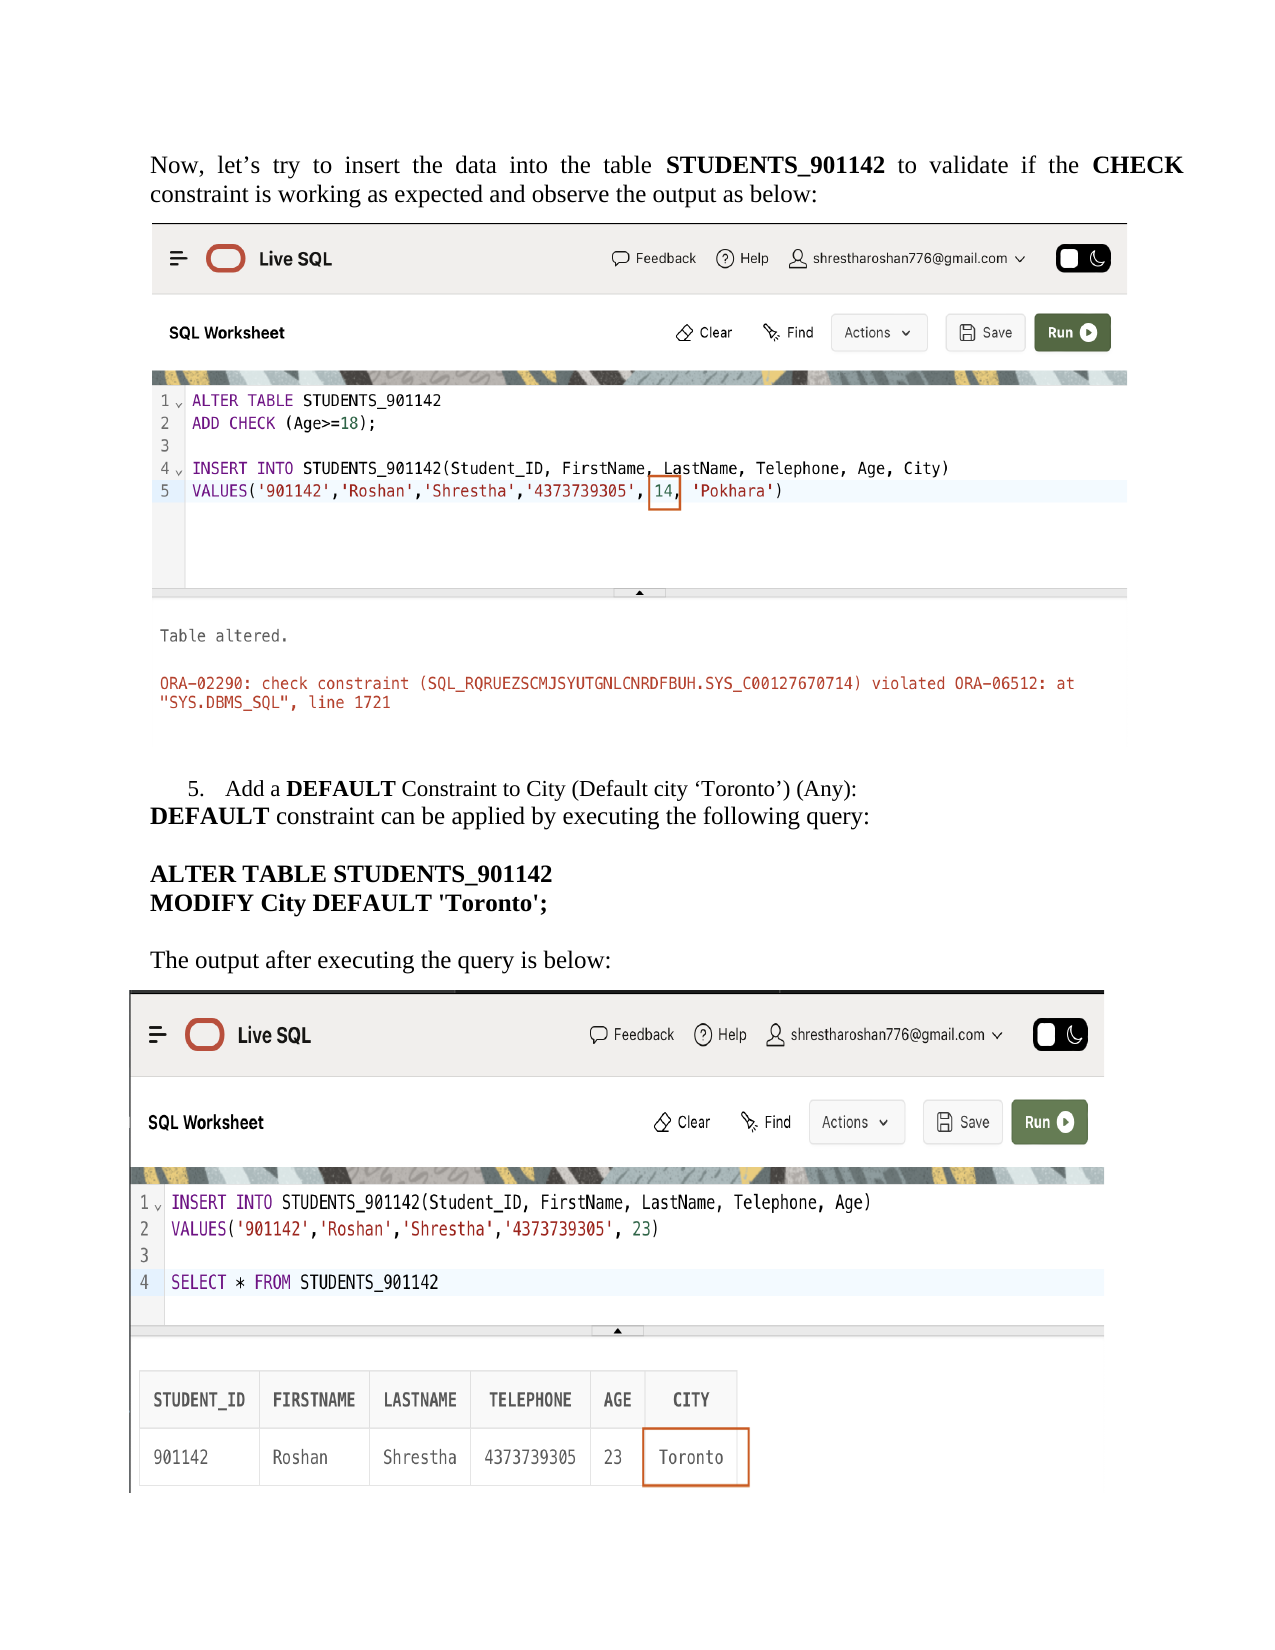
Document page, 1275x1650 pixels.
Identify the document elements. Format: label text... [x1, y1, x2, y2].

text MODIFY City DEFAULT 'Toronto'; [150, 888, 1184, 916]
picture [152, 223, 1128, 747]
list Add a DEFAULT Constraint to City (Default city ‘Toronto’) (Any): [187, 775, 1184, 801]
text The output after executing the query is below: [150, 945, 1184, 974]
text ALTER TABLE STUDENTS_901142 [150, 859, 1184, 888]
picture [129, 990, 1105, 1493]
text DEFAULT constraint can be applied by executing the following query: [150, 801, 1184, 830]
text Now, let’s try to insert the data into the table STUDENTS_901142 to validate if the CHECK constraint is working as expected and observe the output as below: [150, 150, 1184, 207]
